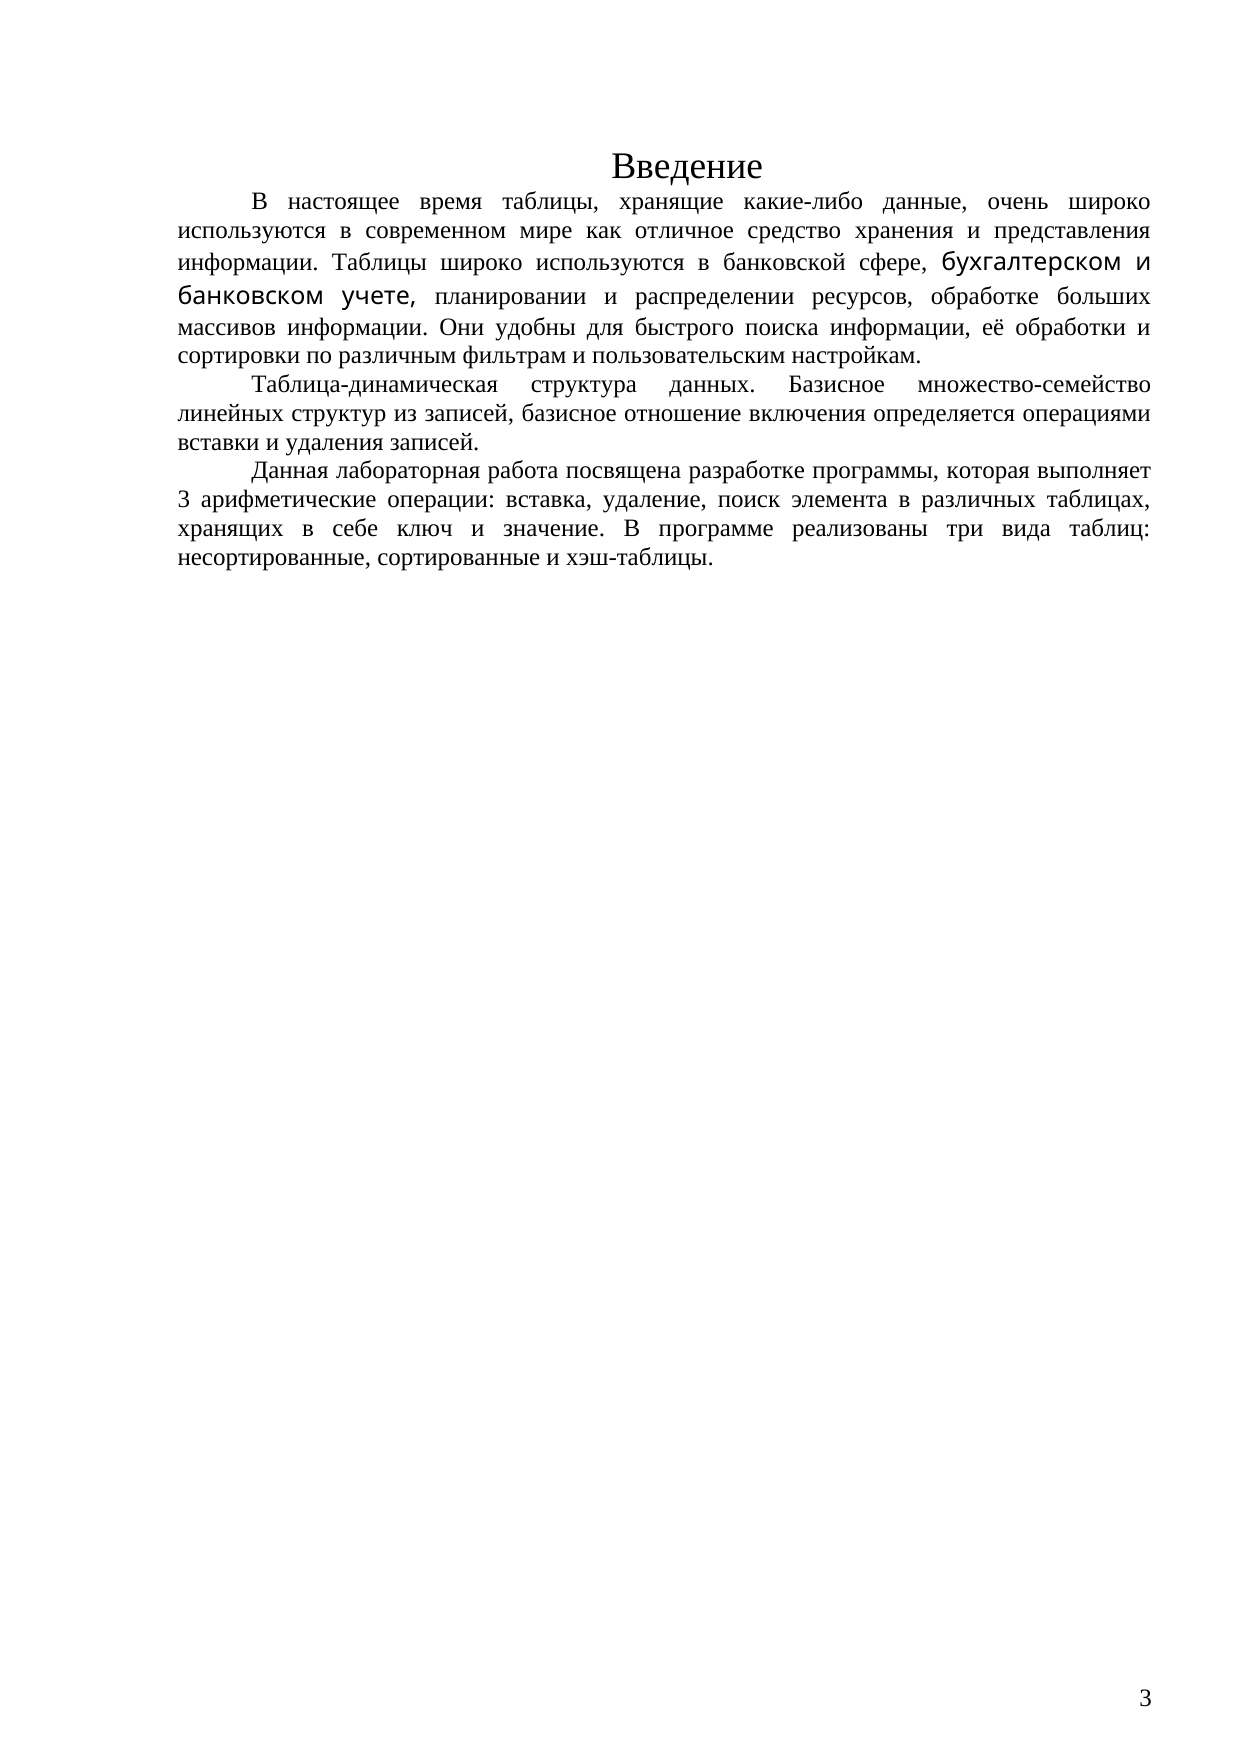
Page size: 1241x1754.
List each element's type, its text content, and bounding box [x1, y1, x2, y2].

subtitle Введение [222, 143, 1152, 186]
text Данная лабораторная работа посвящена разработке программы, которая выполняет 3 арифметические операции: вставка, удаление, поиск элемента в различных таблицах, хранящих в себе ключ и значение. В программе реализованы три вида таблиц: несортированные, сортированные и хэш-таблицы. [177, 456, 1152, 571]
text Таблица-динамическая структура данных. Базисное множество-семейство линейных структур из записей, базисное отношение включения определяется операциями вставки и удаления записей. [177, 369, 1152, 456]
text В настоящее время таблицы, хранящие какие-либо данные, очень широко используются в современном мире как отличное средство хранения и представления информации. Таблицы широко используются в банковской сфере, бухгалтерском и банковском учете, планировании и распределении ресурсов, обработке больших массивов информации. Они удобны для быстрого поиска информации, её обработки и сортировки по различным фильтрам и пользовательским настройкам. [177, 186, 1152, 369]
